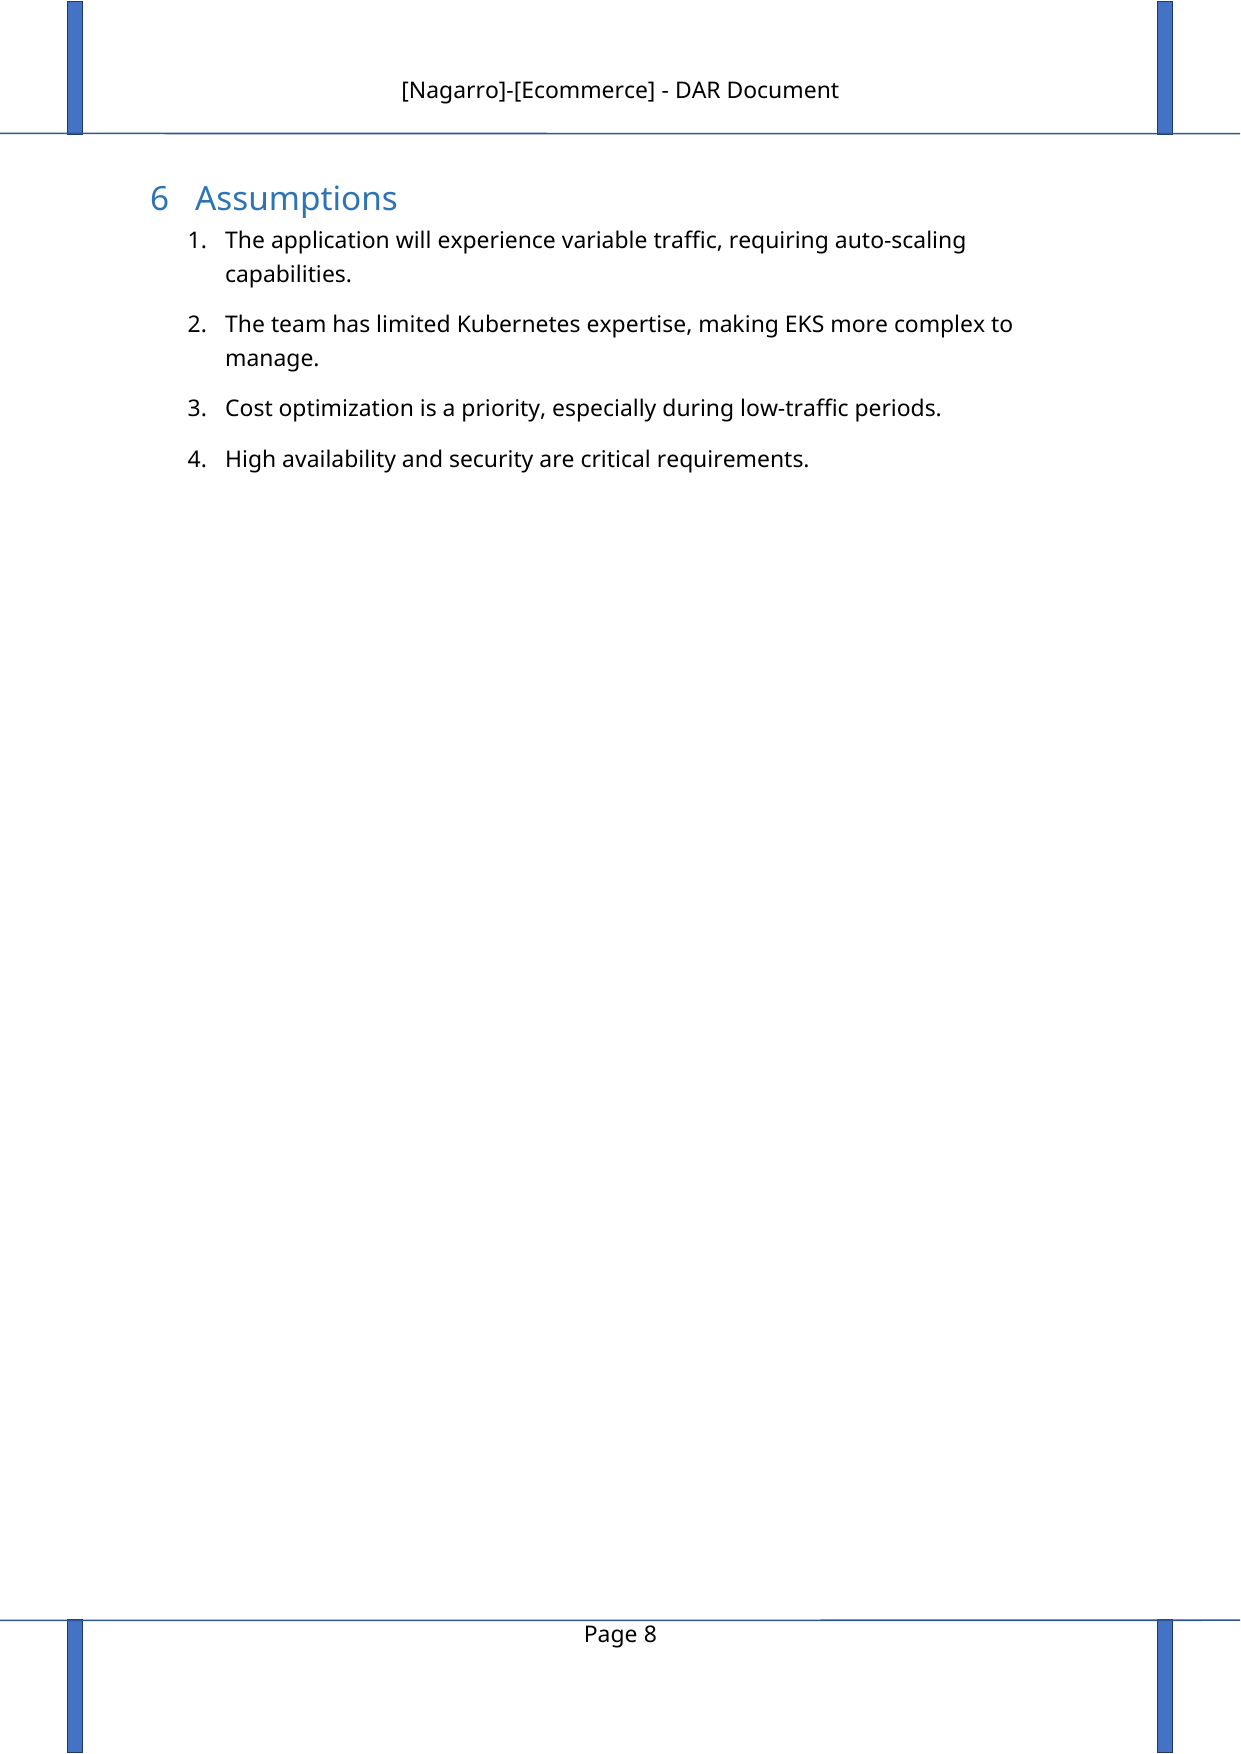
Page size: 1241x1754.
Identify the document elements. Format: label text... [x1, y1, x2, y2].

list Cost optimization is a priority, especially during low-traffic periods. [187, 392, 1090, 423]
list The team has limited Kubernetes expertise, making EKS more complex to manage. [187, 308, 1090, 373]
list High availability and security are critical requirements. [187, 443, 1090, 474]
list The application will experience variable traffic, requiring auto-scaling capabilities. [187, 224, 1090, 289]
subtitle Assumptions [150, 175, 1090, 220]
